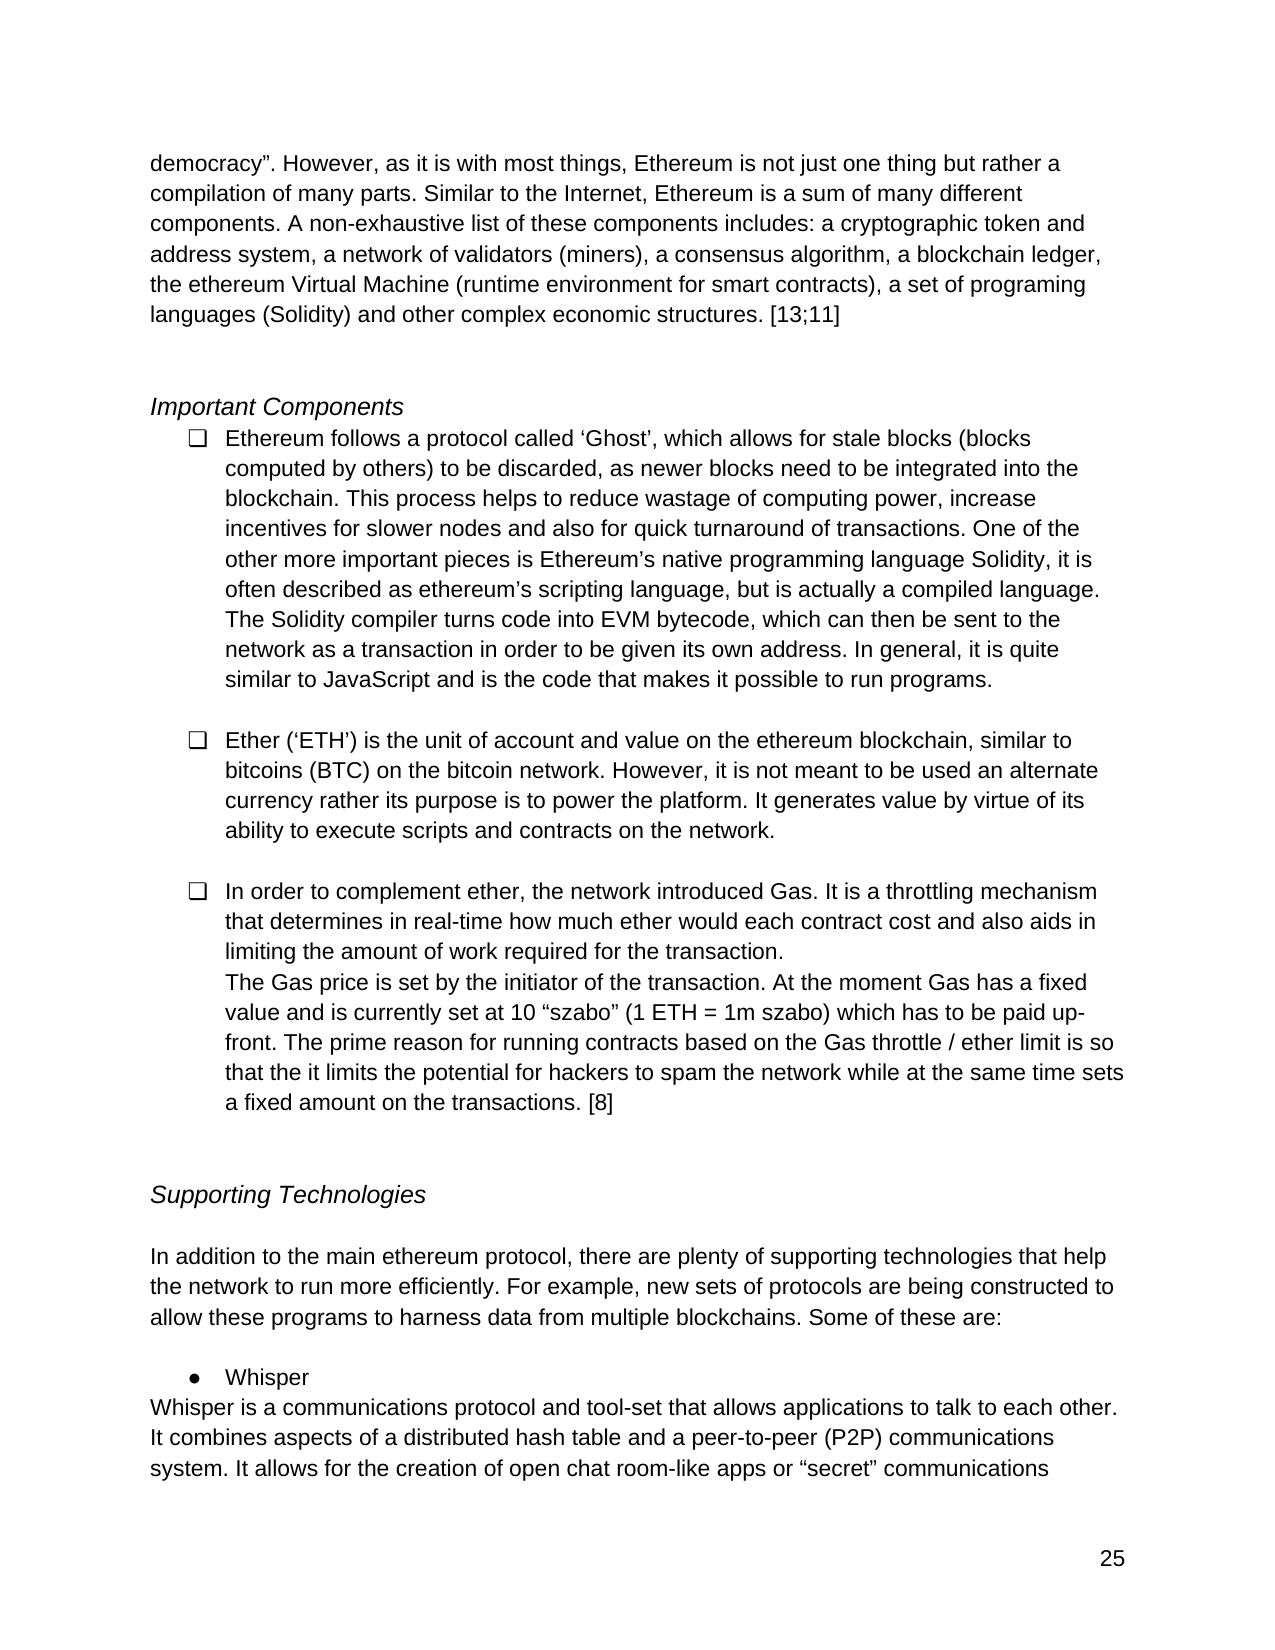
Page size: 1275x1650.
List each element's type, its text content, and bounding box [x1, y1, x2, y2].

list Ether (‘ETH’) is the unit of account and value on the ethereum blockchain, similar to bitcoins (BTC) on the bitcoin network. However, it is not meant to be used an alternate currency rather its purpose is to power the platform. It generates value by virtue of its ability to execute scripts and contracts on the network. [187, 727, 1125, 844]
text In addition to the main ethereum protocol, there are plenty of supporting technologies that help the network to run more efficiently. For example, new sets of protocols are being constructed to allow these programs to harness data from multiple blockchains. Some of these are: [150, 1243, 1125, 1330]
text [150, 150, 1125, 327]
text Supporting Technologies [150, 1180, 1125, 1209]
list Whisper [187, 1364, 1125, 1390]
text Important Components [150, 392, 1125, 420]
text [150, 1394, 1125, 1481]
text The Gas price is set by the initiator of the transaction. At the moment Gas has a fixed value and is currently set at 10 “szabo” (1 ETH = 1m szabo) which has to be paid up-front. The prime reason for running contracts based on the Gas throttle / ether limit is so that the it limits the potential for hackers to spam the network while at the same time sets a fixed amount on the transactions. [8] [225, 968, 1125, 1116]
list In order to complement ether, the network introduced Gas. It is a throttling mechanism that determines in real-time how much ether would each contract cost and also aids in limiting the amount of work required for the transaction. [187, 878, 1125, 964]
list Ethereum follows a protocol called ‘Ghost’, which allows for stale blocks (blocks computed by others) to be discarded, as newer blocks need to be integrated into the blockchain. This process helps to reduce wastage of computing power, increase incentives for slower nodes and also for quick turnaround of transactions. One of the other more important pieces is Ethereum’s native programming language Solidity, it is often described as ethereum’s scripting language, but is actually a compiled language. The Solidity compiler turns code into EVM bytecode, which can then be sent to the network as a transaction in order to be given its own address. In general, it is quite similar to JavaScript and is the code that makes it possible to run programs. [187, 425, 1125, 693]
